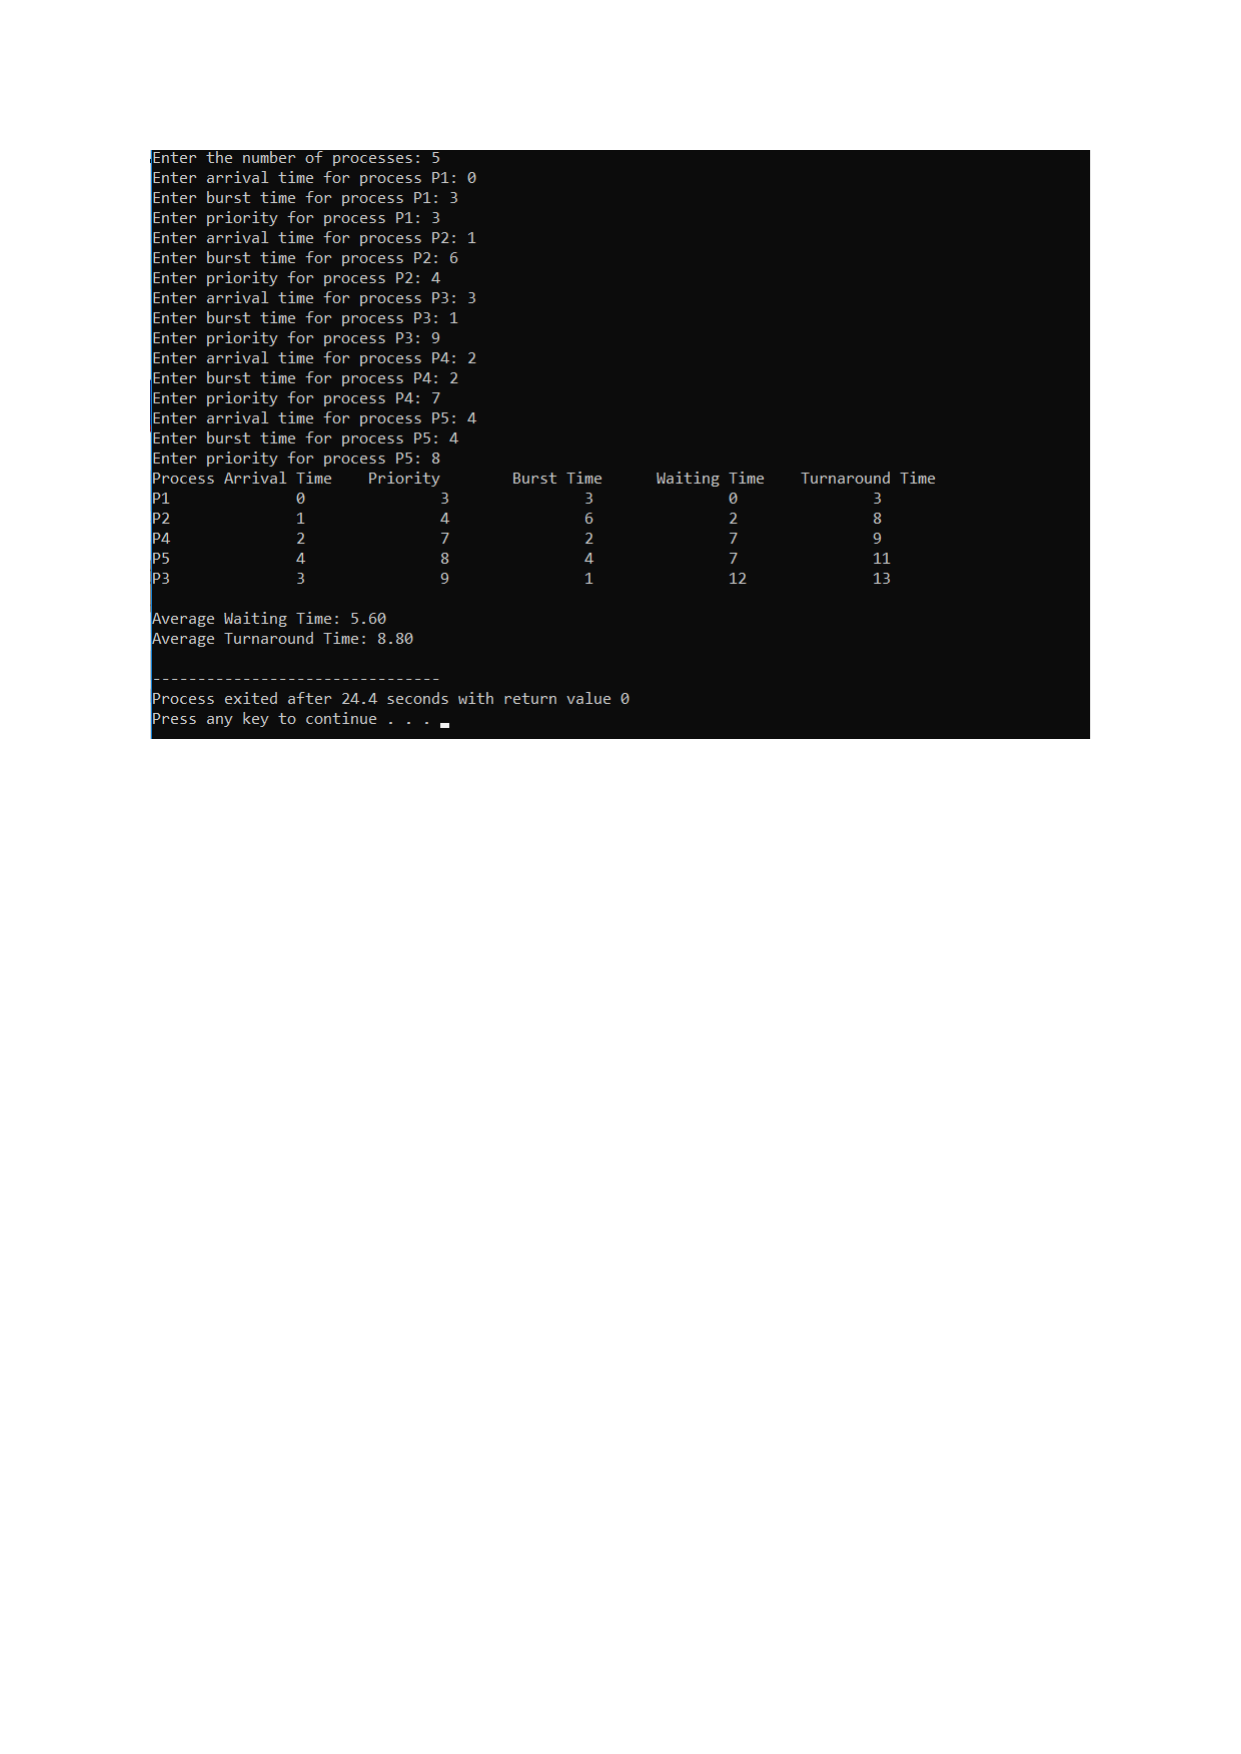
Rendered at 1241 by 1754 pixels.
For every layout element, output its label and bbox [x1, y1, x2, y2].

picture [150, 150, 1091, 739]
